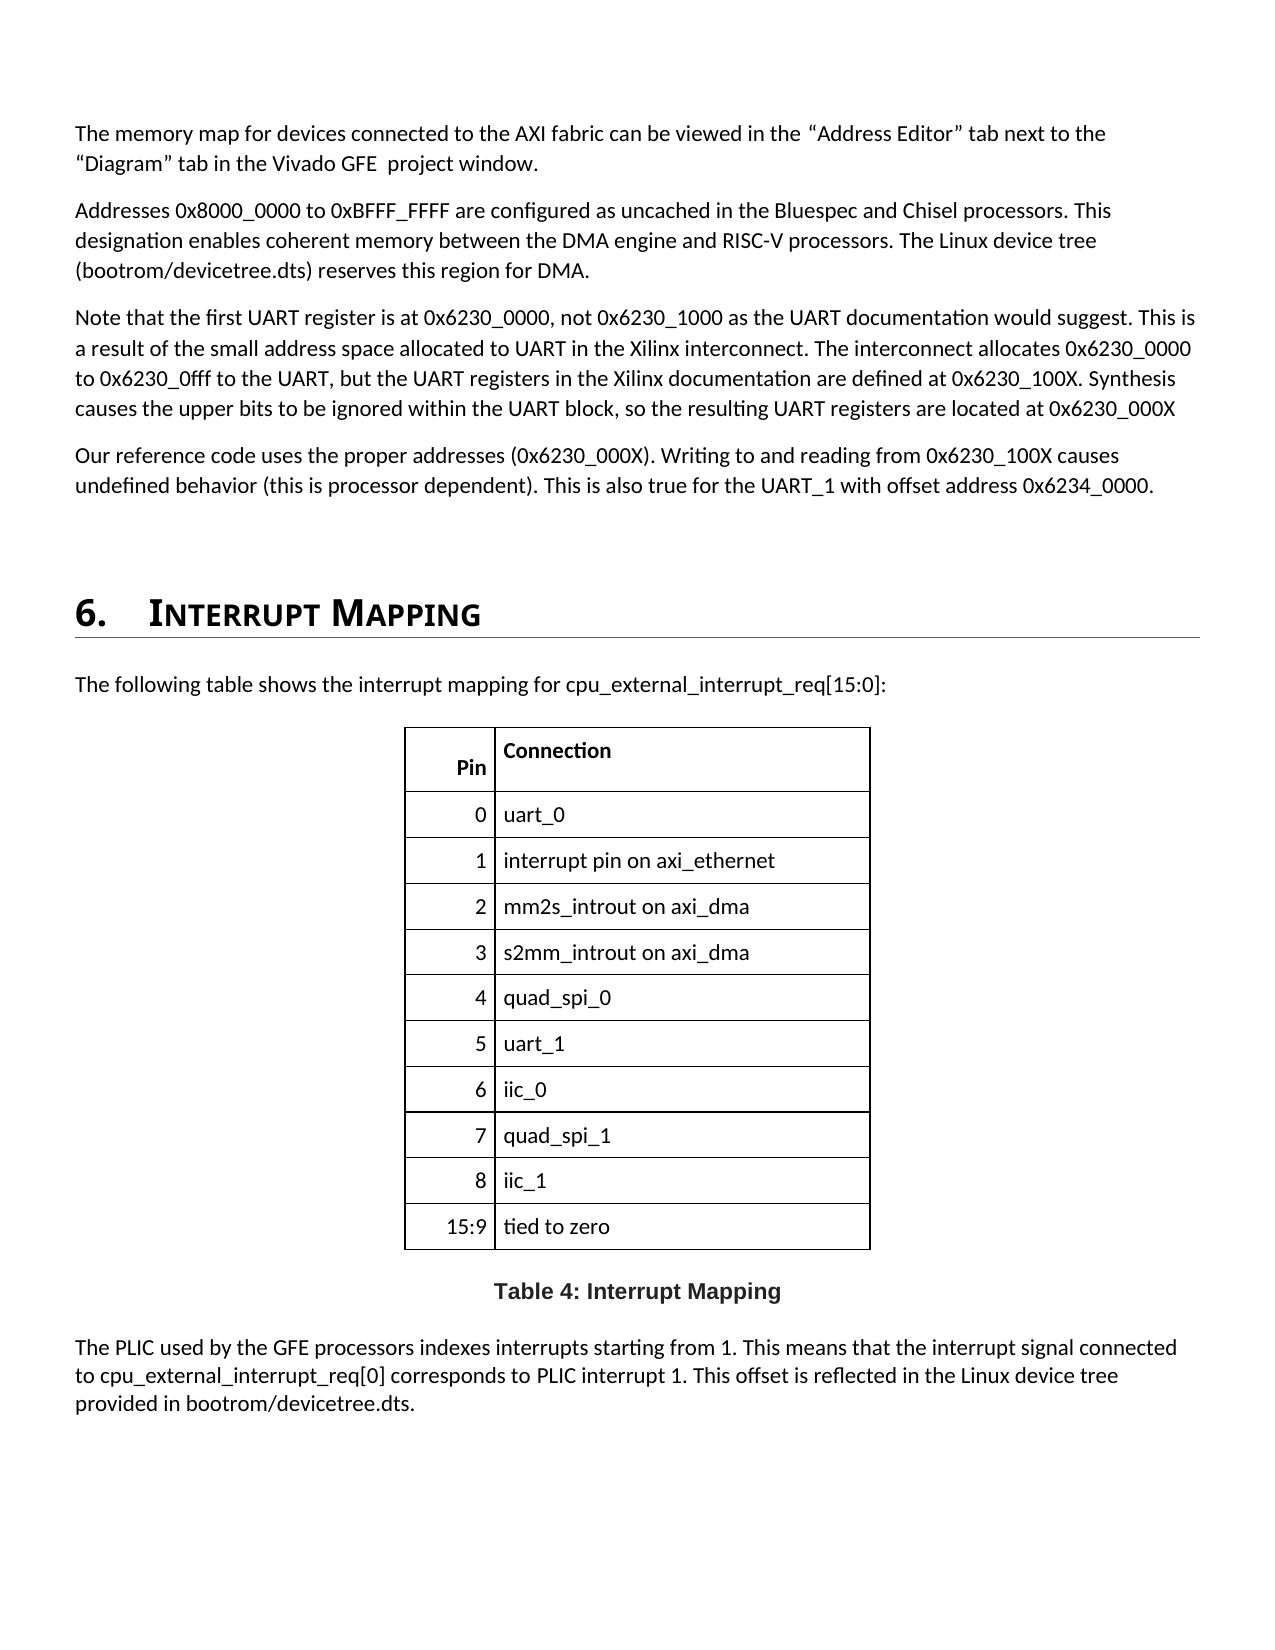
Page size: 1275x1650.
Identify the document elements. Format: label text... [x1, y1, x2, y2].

subtitle Interrupt Mapping [75, 586, 1200, 637]
table_cell 8 [406, 1158, 494, 1203]
table_cell 7 [406, 1113, 494, 1157]
table_cell quad_spi_0 [496, 975, 869, 1020]
table_cell 5 [406, 1021, 494, 1066]
table_cell uart_1 [496, 1021, 869, 1066]
table_cell quad_spi_1 [496, 1113, 869, 1157]
table_header Pin [406, 728, 494, 791]
table_cell s2mm_introut on axi_dma [496, 930, 869, 974]
table_cell uart_0 [496, 792, 869, 837]
table_cell tied to zero [496, 1204, 869, 1248]
table_cell mm2s_introut on axi_dma [496, 884, 869, 928]
table_cell interrupt pin on axi_ethernet [496, 838, 869, 883]
text The PLIC used by the GFE processors indexes interrupts starting from 1. This means that the interrupt signal connected to cpu_external_interrupt_req[0] corresponds to PLIC interrupt 1. This offset is reflected in the Linux device tree provided in bootrom/devicetree.dts. [75, 1333, 1200, 1417]
table_header Connection [496, 728, 869, 791]
table_cell iic_0 [496, 1067, 869, 1111]
table_cell 2 [406, 884, 494, 928]
text Our reference code uses the proper addresses (0x6230_000X). Writing to and reading from 0x6230_100X causes undefined behavior (this is processor dependent). This is also true for the UART_1 with offset address 0x6234_0000. [75, 441, 1200, 499]
table_cell 3 [406, 930, 494, 974]
text Table 4: Interrupt Mapping [75, 1278, 1200, 1305]
text The following table shows the interrupt mapping for cpu_external_interrupt_req[15:0]: [75, 670, 1200, 698]
table_cell 0 [406, 792, 494, 837]
table_cell 6 [406, 1067, 494, 1111]
table_cell 1 [406, 838, 494, 883]
table_cell 4 [406, 975, 494, 1020]
table_cell iic_1 [496, 1158, 869, 1203]
text Addresses 0x8000_0000 to 0xBFFF_FFFF are configured as uncached in the Bluespec and Chisel processors. This designation enables coherent memory between the DMA engine and RISC-V processors. The Linux device tree (bootrom/devicetree.dts) reserves this region for DMA. [75, 196, 1200, 285]
text The memory map for devices connected to the AXI fabric can be viewed in the “Address Editor” tab next to the “Diagram” tab in the Vivado GFE project window. [75, 119, 1200, 177]
table_cell 15:9 [406, 1204, 494, 1248]
text Note that the first UART register is at 0x6230_0000, not 0x6230_1000 as the UART documentation would suggest. This is a result of the small address space allocated to UART in the Xilinx interconnect. The interconnect allocates 0x6230_0000 to 0x6230_0fff to the UART, but the UART registers in the Xilinx documentation are defined at 0x6230_100X. Synthesis causes the upper bits to be ignored within the UART block, so the resulting UART registers are located at 0x6230_000X [75, 303, 1200, 422]
